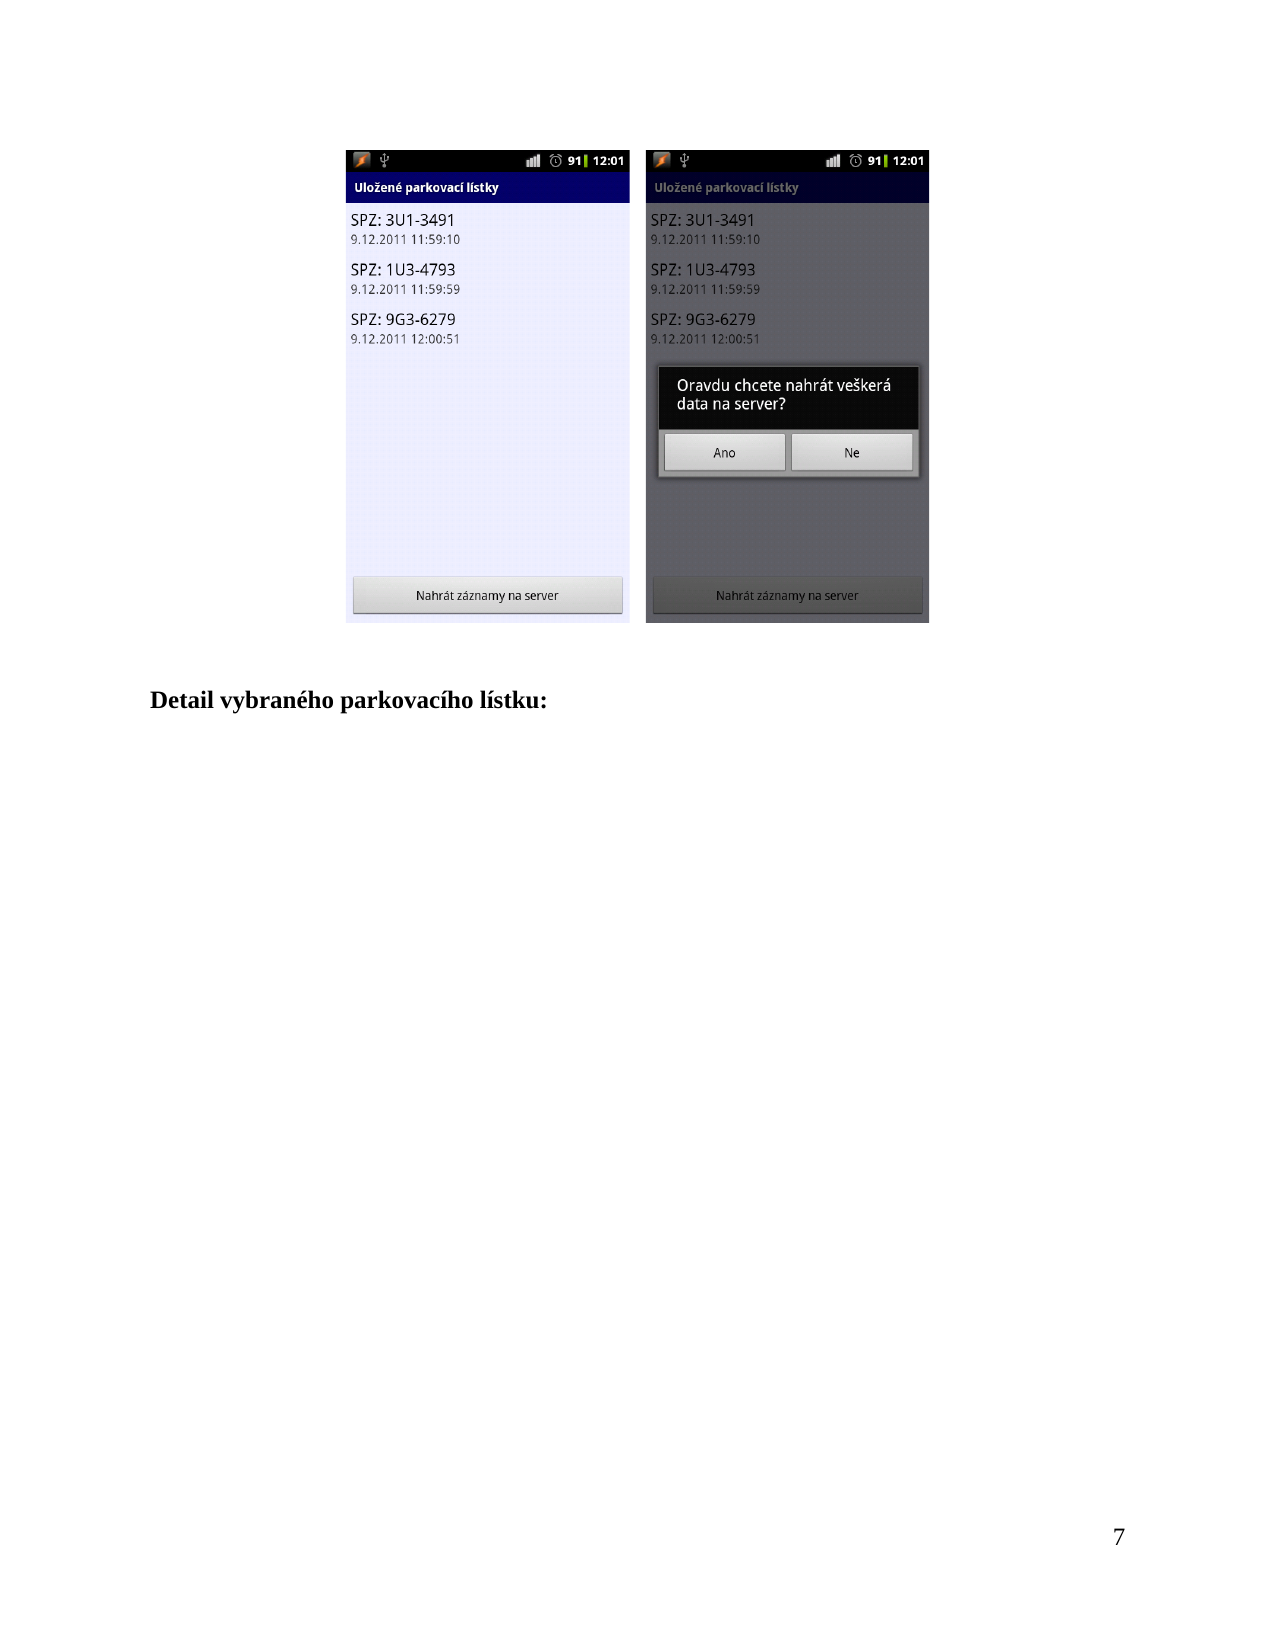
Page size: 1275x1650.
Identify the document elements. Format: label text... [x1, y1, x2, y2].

picture [645, 150, 930, 623]
subtitle Detail vybraného parkovacího lístku: [150, 685, 1125, 713]
picture [345, 150, 630, 623]
